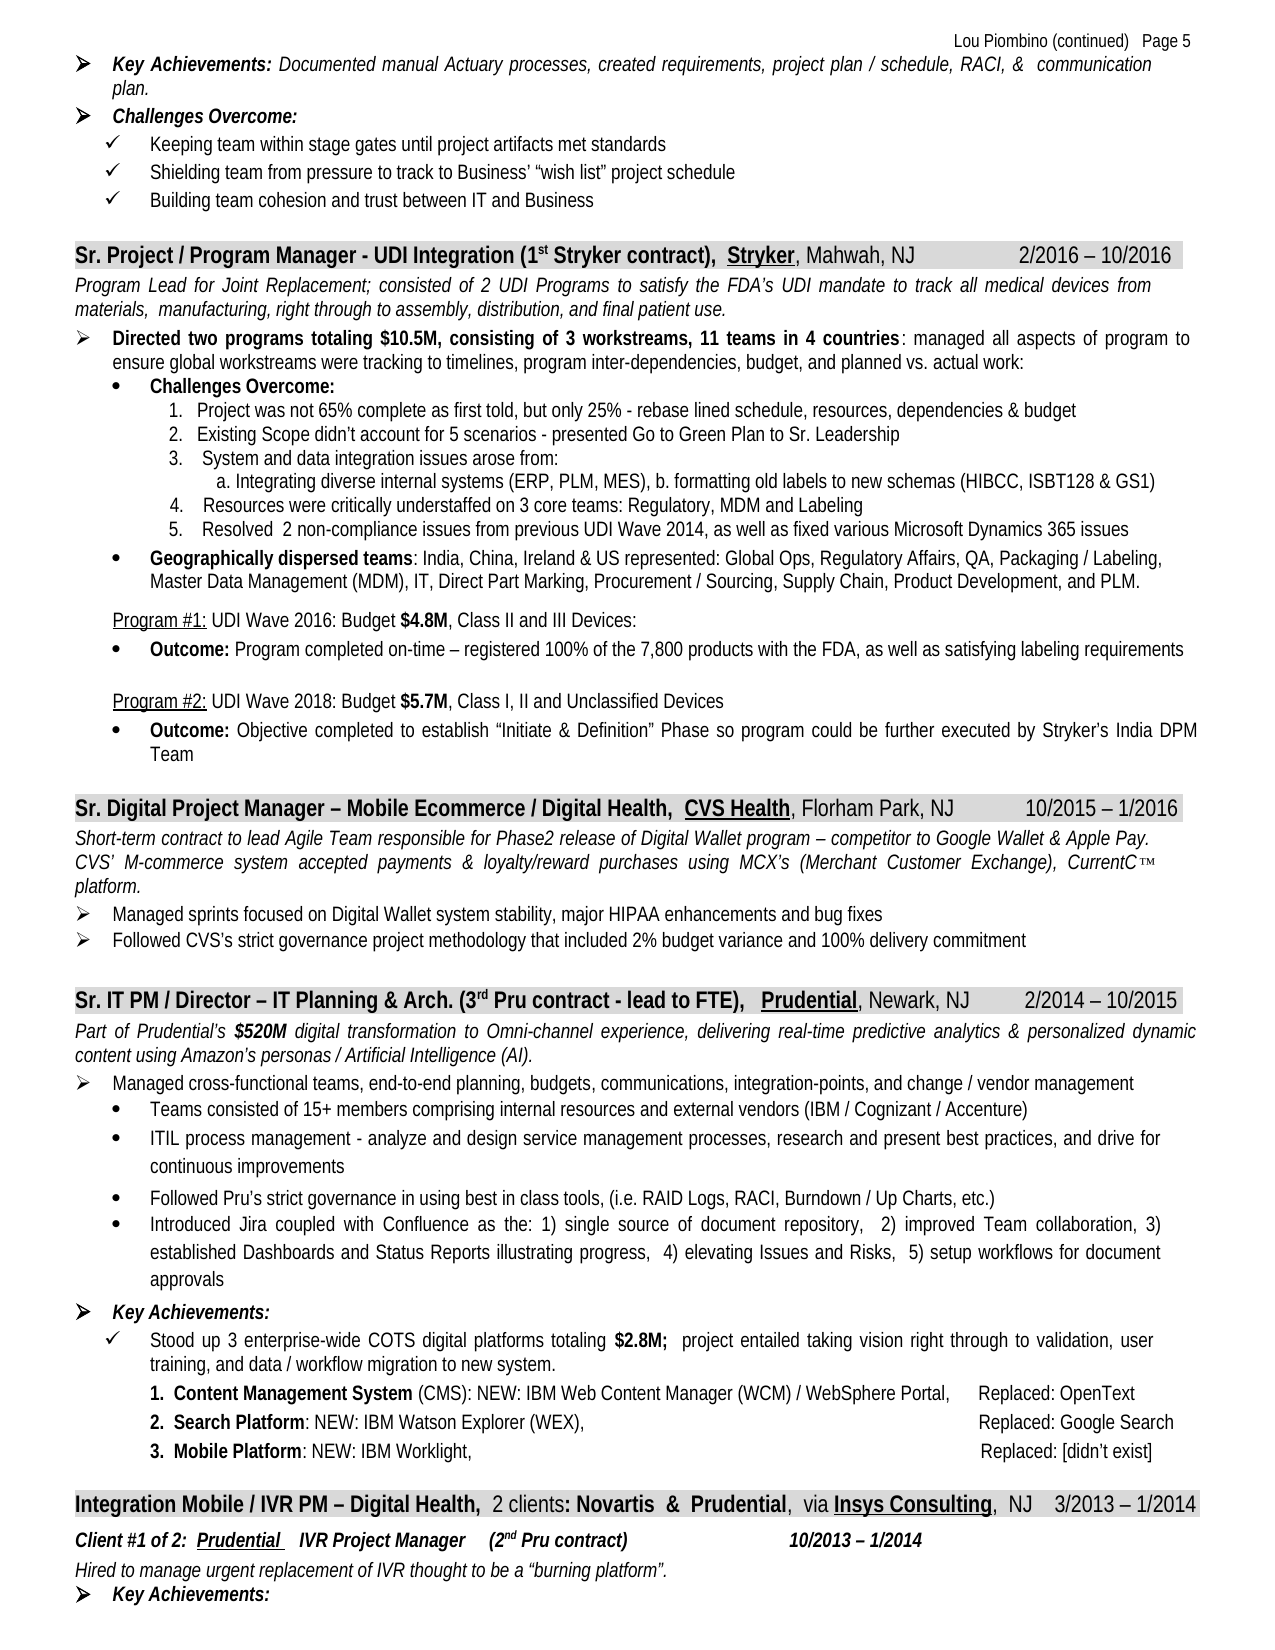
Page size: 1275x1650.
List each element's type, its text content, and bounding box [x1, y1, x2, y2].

list Project was not 65% complete as first told, but only 25% - rebase lined schedule, resources, dependencies & budget [169, 397, 1200, 421]
list Introduced Jira coupled with Confluence as the: 1) single source of document repository, 2) improved Team collaboration, 3) established Dashboards and Status Reports illustrating progress, 4) elevating Issues and Risks, 5) setup workflows for document approvals [112, 1212, 1162, 1291]
list Managed cross-functional teams, end-to-end planning, budgets, communications, integration-points, and change / vendor management [75, 1071, 1162, 1095]
text 1. Content Management System (CMS): NEW: IBM Web Content Manager (WCM) / WebSphere Portal, Replaced: OpenText [150, 1381, 1155, 1405]
text Client #1 of 2: Prudential IVR Project Manager (2nd Pru contract) 10/2013 – 1/2014 [75, 1528, 1155, 1552]
list Followed CVS’s strict governance project methodology that included 2% budget variance and 100% delivery commitment [75, 928, 1200, 952]
text Short-term contract to lead Agile Team responsible for Phase2 release of Digital Wallet program – competitor to Google Wallet & Apple Pay. CVS’ M-commerce system accepted payments & loyalty/reward purchases using MCX’s (Merchant Customer Exchange), CurrentC™ platform. [75, 826, 1155, 898]
list Key Achievements: [75, 1300, 1155, 1324]
list Existing Scope didn’t account for 5 scenarios - presented Go to Green Plan to Sr. Leadership [169, 421, 1200, 445]
list Geographically dispersed teams: India, China, Ireland & US represented: Global Ops, Regulatory Affairs, QA, Packaging / Labeling, Master Data Management (MDM), IT, Direct Part Marking, Procurement / Sourcing, Supply Chain, Product Development, and PLM. [112, 545, 1181, 593]
list Building team cohesion and trust between IT and Business [112, 188, 1174, 212]
text a. Integrating diverse internal systems (ERP, PLM, MES), b. formatting old labels to new schemas (HIBCC, ISBT128 & GS1) [150, 469, 1181, 493]
text Sr. Project / Program Manager - UDI Integration (1st Stryker contract), Stryker, Mahwah, NJ 2/2016 – 10/2016 [75, 241, 1183, 269]
text 3. Mobile Platform: NEW: IBM Worklight, Replaced: [didn’t exist] [150, 1439, 1155, 1463]
list Managed sprints focused on Digital Wallet system stability, major HIPAA enhancements and bug fixes [75, 902, 1200, 926]
text Part of Prudential’s $520M digital transformation to Omni-channel experience, delivering real-time predictive analytics & personalized dynamic content using Amazon’s personas / Artificial Intelligence (AI). [75, 1019, 1200, 1067]
text 3. System and data integration issues arose from: [169, 445, 1181, 469]
list Outcome: Program completed on-time – registered 100% of the 7,800 products with the FDA, as well as satisfying labeling requirements [112, 637, 1200, 661]
text Program Lead for Joint Replacement; consisted of 2 UDI Programs to satisfy the FDA’s UDI mandate to track all medical devices from materials, manufacturing, right through to assembly, distribution, and final patient use. [75, 273, 1155, 321]
list Followed Pru’s strict governance in using best in class tools, (i.e. RAID Logs, RACI, Burndown / Up Charts, etc.) [112, 1186, 1200, 1210]
list Key Achievements: [75, 1582, 1155, 1606]
text Sr. IT PM / Director – IT Planning & Arch. (3rd Pru contract - lead to FTE), Prudential, Newark, NJ 2/2014 – 10/2015 [75, 987, 1183, 1014]
list Outcome: Objective completed to establish “Initiate & Definition” Phase so program could be further executed by Stryker’s India DPM Team [112, 718, 1200, 766]
list Teams consisted of 15+ members comprising internal resources and external vendors (IBM / Cognizant / Accenture) [112, 1097, 1162, 1121]
text 4. Resources were critically understaffed on 3 core teams: Regulatory, MDM and Labeling [169, 493, 1181, 517]
list Stood up 3 enterprise-wide COTS digital platforms totaling $2.8M; project entailed taking vision right through to validation, user training, and data / workflow migration to new system. [112, 1328, 1155, 1376]
text Program #1: UDI Wave 2016: Budget $4.8M, Class II and III Devices: [112, 608, 1200, 632]
text Hired to manage urgent replacement of IVR thought to be a “burning platform”. [75, 1558, 1162, 1582]
list Directed two programs totaling $10.5M, consisting of 3 workstreams, 11 teams in 4 countries: managed all aspects of program to ensure global workstreams were tracking to timelines, program inter-dependencies, budget, and planned vs. actual work: [75, 326, 1191, 373]
list Challenges Overcome: [75, 104, 1155, 128]
list Shielding team from pressure to track to Business’ “wish list” project schedule [112, 160, 1174, 184]
list Key Achievements: Documented manual Actuary processes, created requirements, project plan / schedule, RACI, & communication plan. [75, 52, 1155, 99]
text Program #2: UDI Wave 2018: Budget $5.7M, Class I, II and Unclassified Devices [112, 689, 1200, 713]
list Challenges Overcome: [112, 373, 1181, 397]
text 5. Resolved 2 non-compliance issues from previous UDI Wave 2014, as well as fixed various Microsoft Dynamics 365 issues [169, 517, 1181, 541]
text Integration Mobile / IVR PM – Digital Health, 2 clients: Novartis & Prudential, via Insys Consulting, NJ 3/2013 – 1/2014 [75, 1490, 1200, 1517]
list Keeping team within stage gates until project artifacts met standards [112, 132, 1174, 156]
text Sr. Digital Project Manager – Mobile Ecommerce / Digital Health, CVS Health, Florham Park, NJ 10/2015 – 1/2016 [75, 794, 1183, 822]
text 2. Search Platform: NEW: IBM Watson Explorer (WEX), Replaced: Google Search [150, 1410, 1181, 1434]
list ITIL process management - analyze and design service management processes, research and present best practices, and drive for continuous improvements [112, 1126, 1162, 1178]
